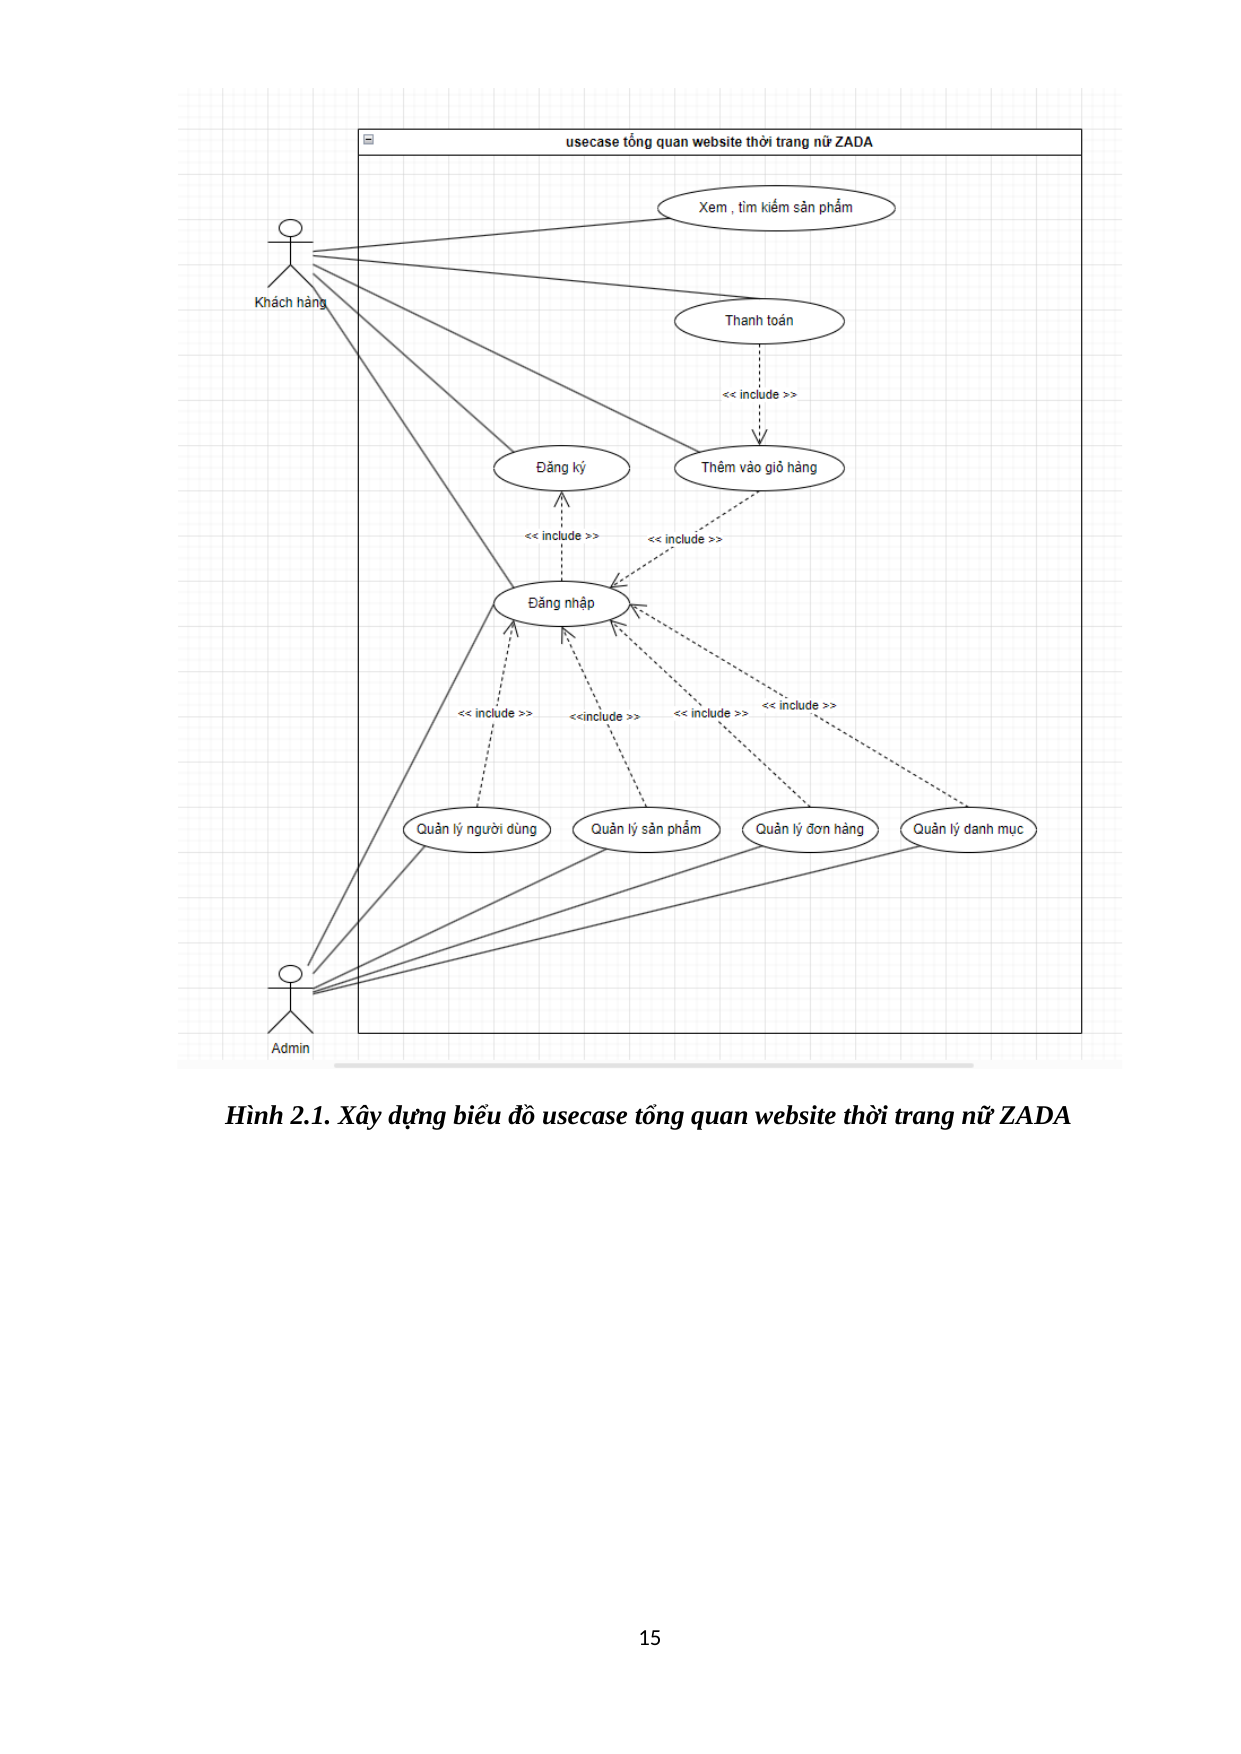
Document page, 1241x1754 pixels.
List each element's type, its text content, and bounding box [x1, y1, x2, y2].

text Hình 2.1. Xây dựng biểu đồ usecase tổng quan website thời trang nữ ZADA [177, 1099, 1122, 1130]
picture [177, 88, 1123, 1069]
